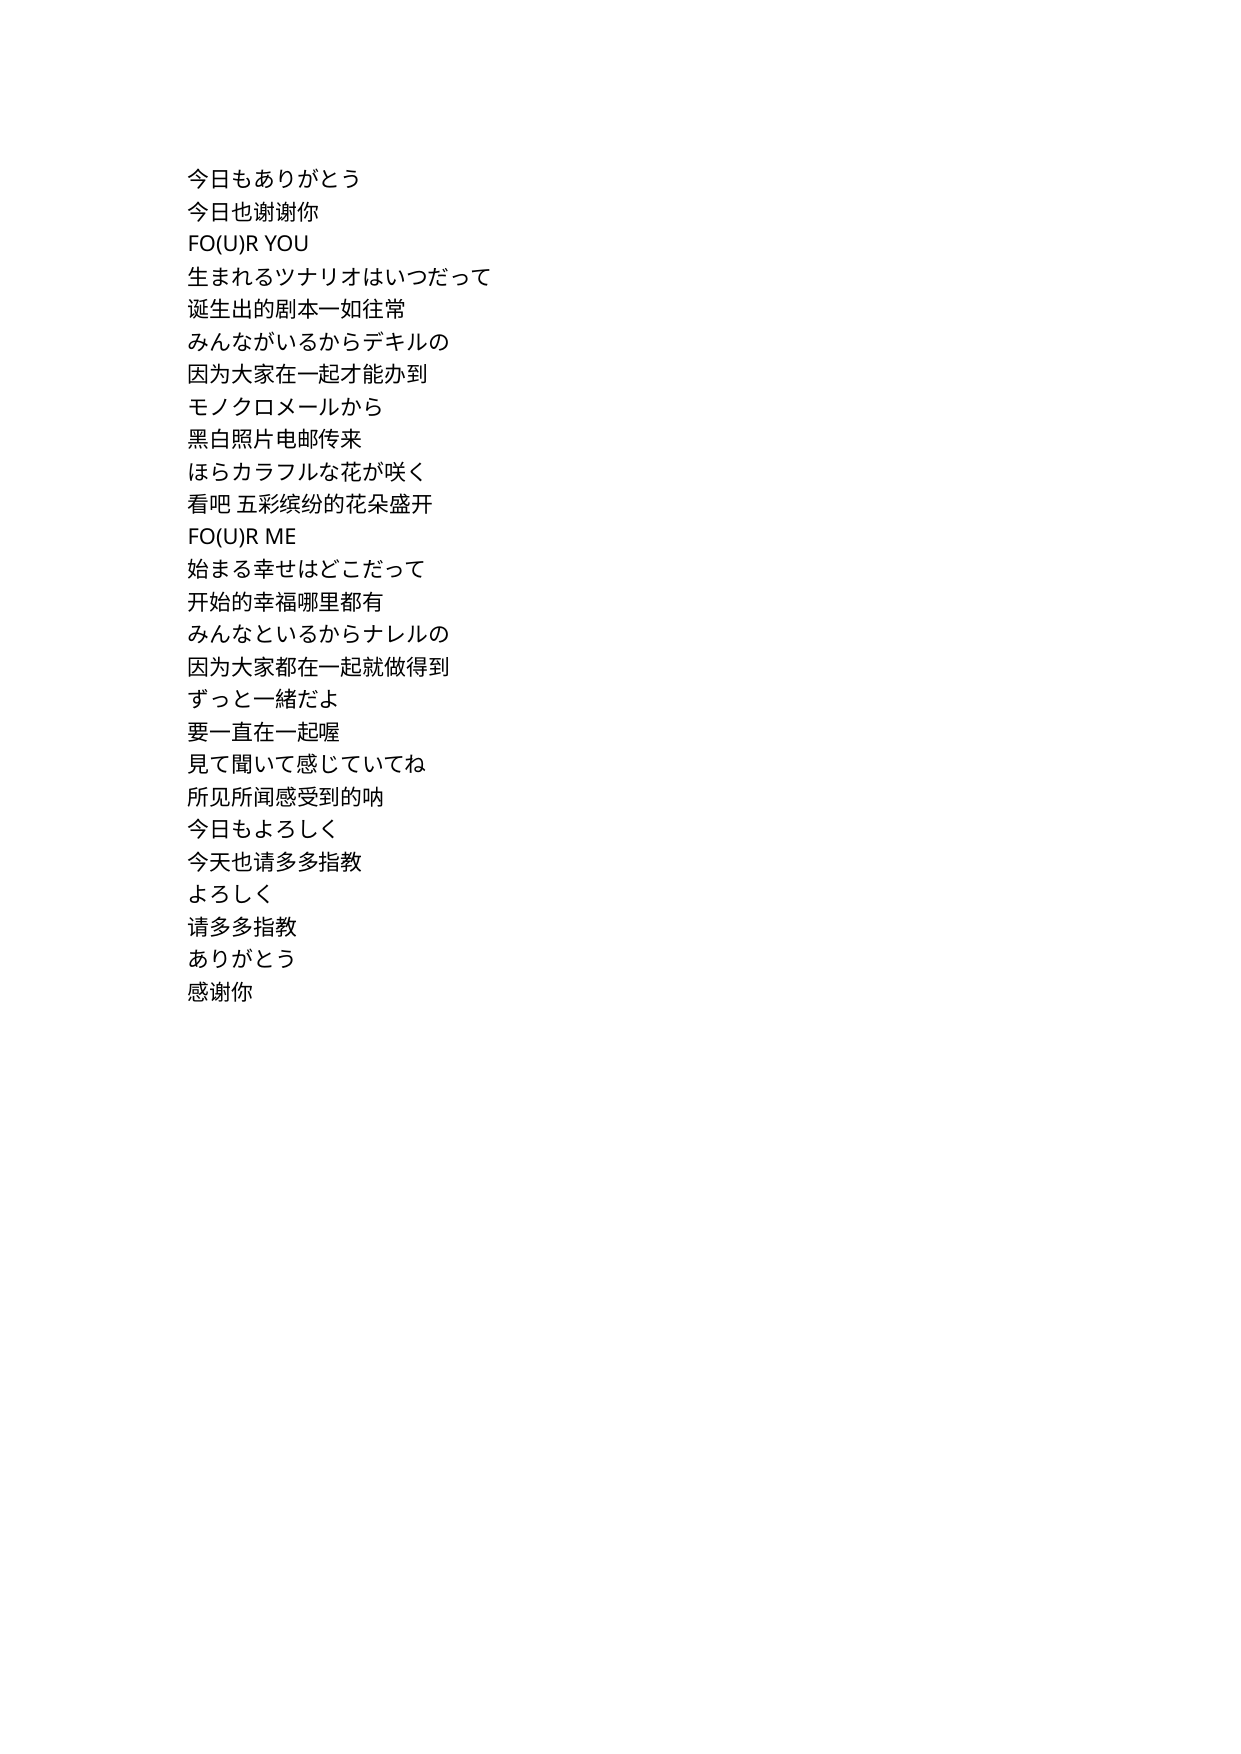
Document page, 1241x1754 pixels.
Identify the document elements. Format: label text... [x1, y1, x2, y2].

text 黑白照片电邮传来 [187, 422, 1053, 454]
text 要一直在一起喔 [187, 714, 1053, 747]
text FO(U)R YOU [187, 227, 1053, 259]
text 诞生出的剧本一如往常 [187, 292, 1053, 324]
text 感谢你 [187, 974, 1053, 1007]
text 今日也谢谢你 [187, 194, 1053, 227]
text みんながいるからデキルの [187, 324, 1053, 357]
text 今天也请多多指教 [187, 844, 1053, 877]
text 見て聞いて感じていてね [187, 747, 1053, 779]
text ほらカラフルな花が咲く [187, 454, 1053, 487]
text 今日もありがとう [187, 162, 1053, 194]
text 因为大家在一起才能办到 [187, 357, 1053, 389]
text 生まれるツナリオはいつだって [187, 259, 1053, 292]
text みんなといるからナレルの [187, 617, 1053, 649]
text ずっと一緒だよ [187, 682, 1053, 714]
text 因为大家都在一起就做得到 [187, 649, 1053, 682]
text 请多多指教 [187, 909, 1053, 942]
text モノクロメールから [187, 389, 1053, 422]
text 始まる幸せはどこだって [187, 552, 1053, 584]
text 今日もよろしく [187, 812, 1053, 844]
text FO(U)R ME [187, 519, 1053, 552]
text 看吧 五彩缤纷的花朵盛开 [187, 487, 1053, 519]
text よろしく [187, 877, 1053, 909]
text 所见所闻感受到的呐 [187, 779, 1053, 812]
text 开始的幸福哪里都有 [187, 584, 1053, 617]
text ありがとう [187, 942, 1053, 974]
